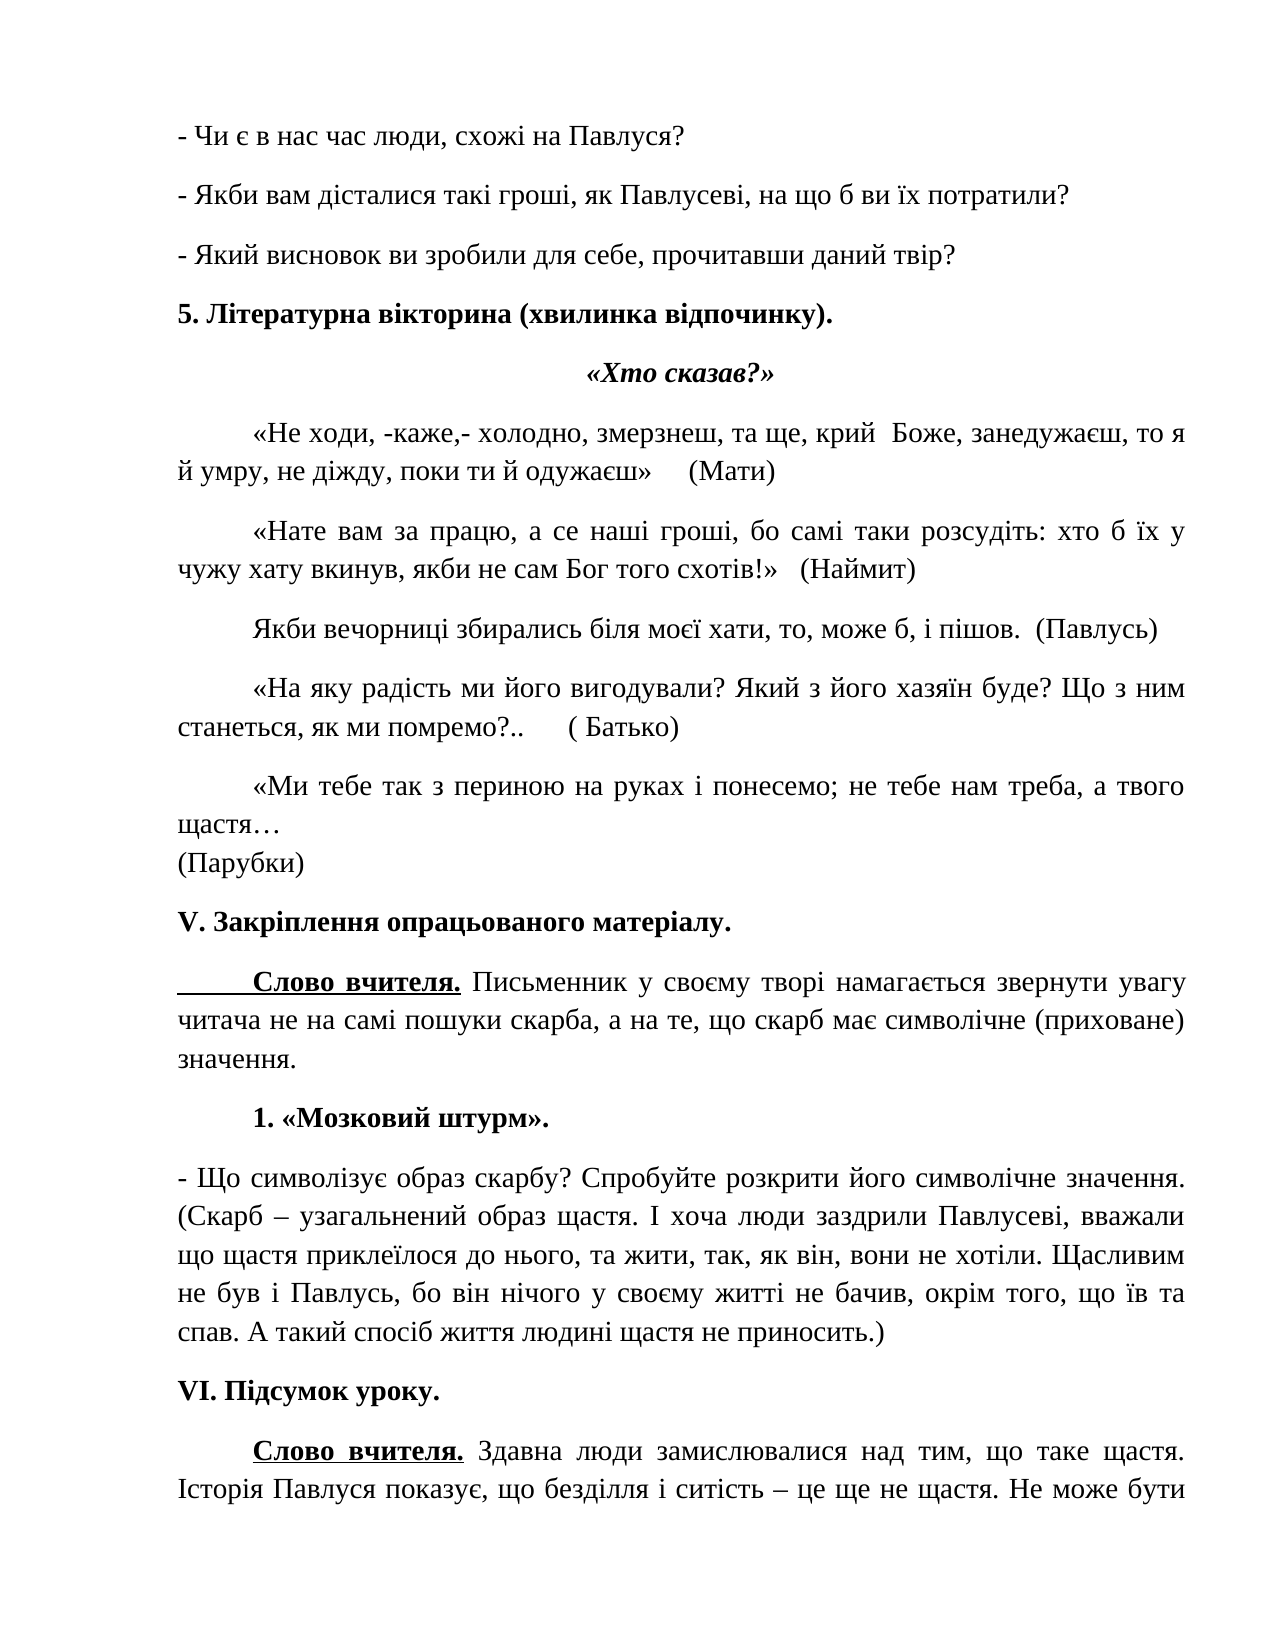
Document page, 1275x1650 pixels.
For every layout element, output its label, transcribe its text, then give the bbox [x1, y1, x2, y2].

text Слово вчителя. Письменник у своєму творі намагається звернути увагу читача не на самі пошуки скарба, а на те, що скарб має символічне (приховане) значення. [177, 964, 1186, 1074]
text V. Закріплення опрацьованого матеріалу. [177, 904, 1186, 938]
text - Якби вам дісталися такі гроші, як Павлусеві, на що б ви їх потратили? [177, 177, 1186, 211]
text «Ми тебе так з периною на руках і понесемо; не тебе нам треба, а твого щастя… (Парубки) [177, 768, 1186, 879]
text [177, 1433, 1186, 1505]
text «На яку радість ми його вигодували? Який з його хазяїн буде? Що з ним станеться, як ми помремо?.. ( Батько) [177, 670, 1186, 742]
text 1. «Мозковий штурм». [177, 1100, 1186, 1134]
text - Чи є в нас час люди, схожі на Павлуся? [177, 118, 1186, 152]
text «Нате вам за працю, а се наші гроші, бо самі таки розсудіть: хто б їх у чужу хату вкинув, якби не сам Бог того схотів!» (Наймит) [177, 513, 1186, 585]
text «Хто сказав?» [177, 356, 1186, 389]
text VІ. Підсумок уроку. [177, 1373, 1186, 1407]
text - Який висновок ви зробили для себе, прочитавши даний твір? [177, 237, 1186, 270]
text Якби вечорниці збирались біля моєї хати, то, може б, і пішов. (Павлусь) [177, 611, 1186, 644]
text 5. Літературна вікторина (хвилинка відпочинку). [177, 296, 1186, 330]
text - Що символізує образ скарбу? Спробуйте розкрити його символічне значення. (Скарб – узагальнений образ щастя. І хоча люди заздрили Павлусеві, вважали що щастя приклеїлося до нього, та жити, так, як він, вони не хотіли. Щасливим не був і Павлусь, бо він нічого у своєму житті не бачив, окрім того, що їв та спав. А такий спосіб життя людині щастя не приносить.) [177, 1160, 1186, 1347]
text «Не ходи, -каже,- холодно, змерзнеш, та ще, крий Боже, занедужаєш, то я й умру, не діжду, поки ти й одужаєш» (Мати) [177, 415, 1186, 487]
